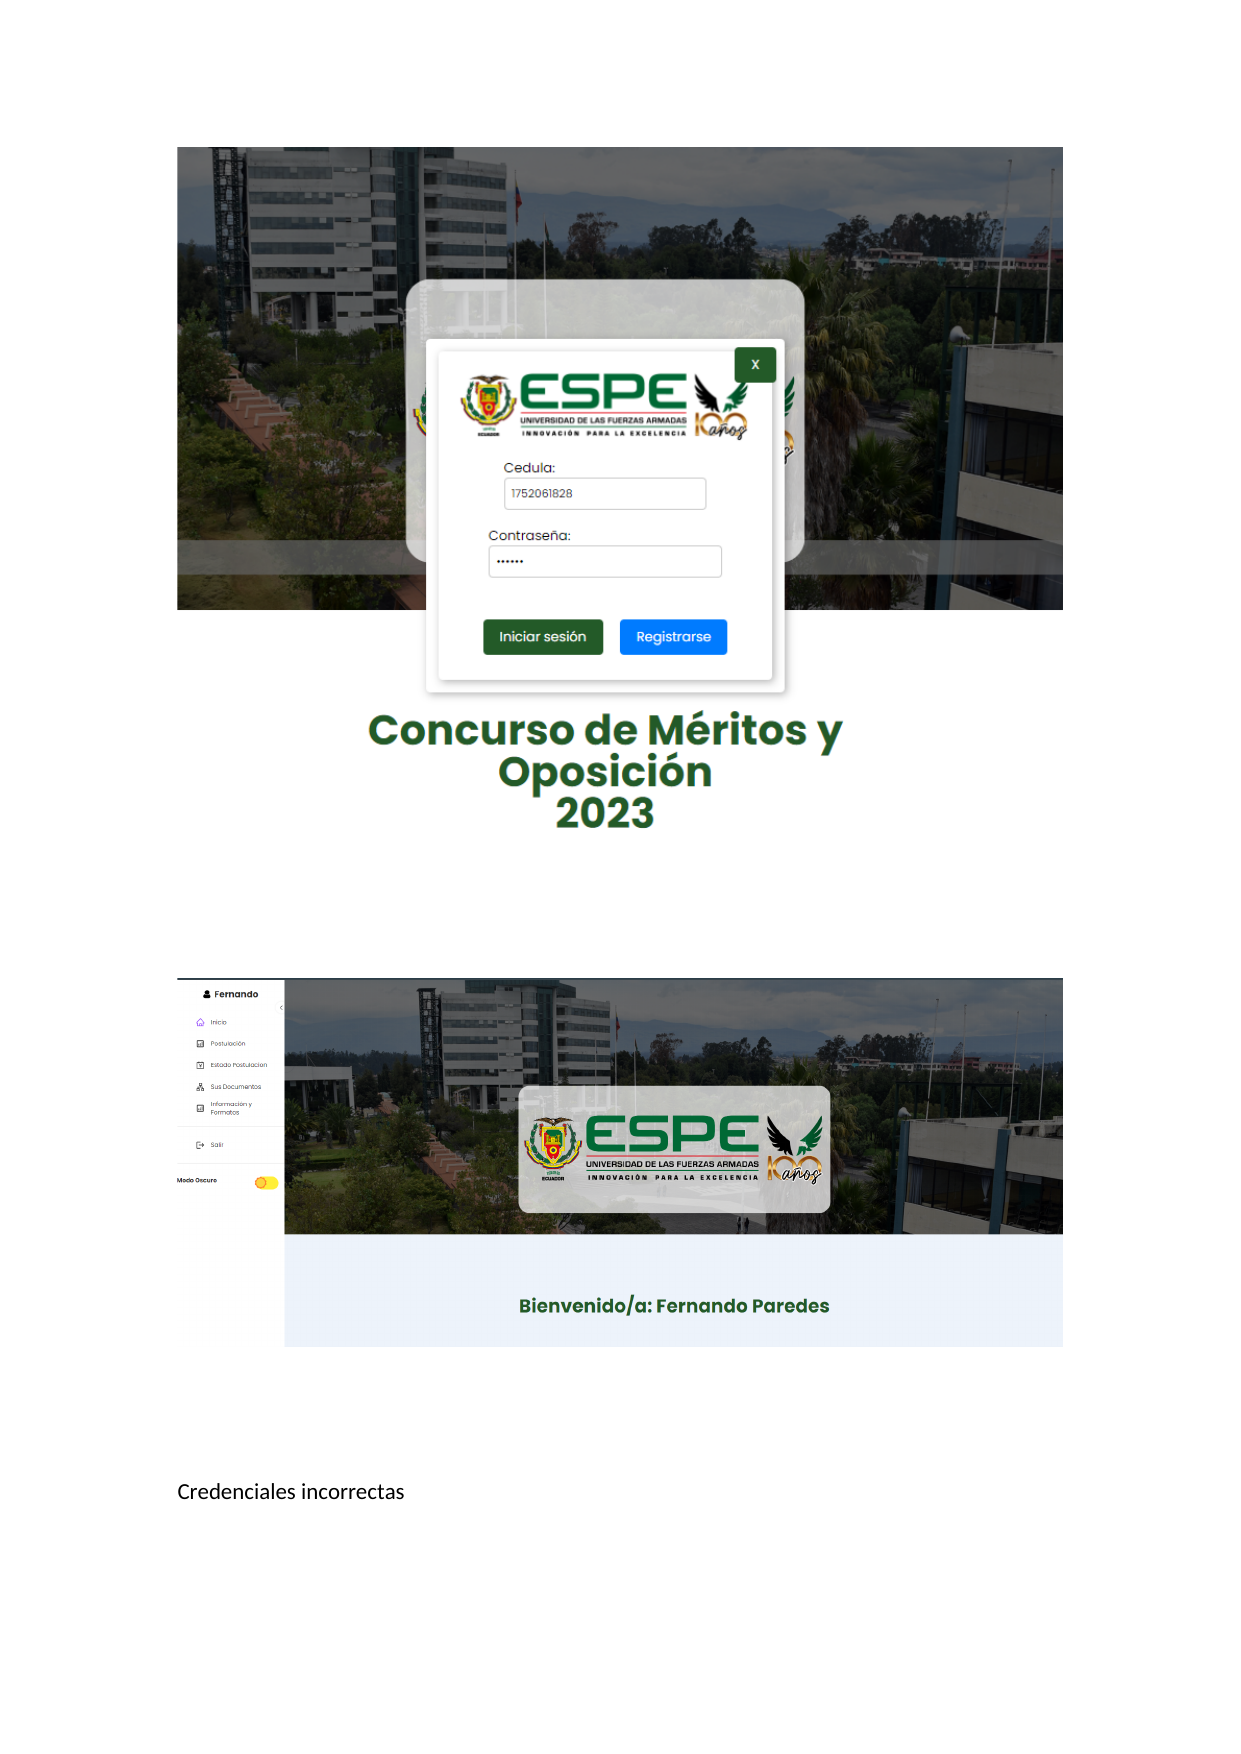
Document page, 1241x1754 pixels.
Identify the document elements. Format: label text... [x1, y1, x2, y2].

picture [177, 978, 1063, 1347]
picture [177, 147, 1063, 901]
text Credenciales incorrectas [177, 1477, 1063, 1505]
